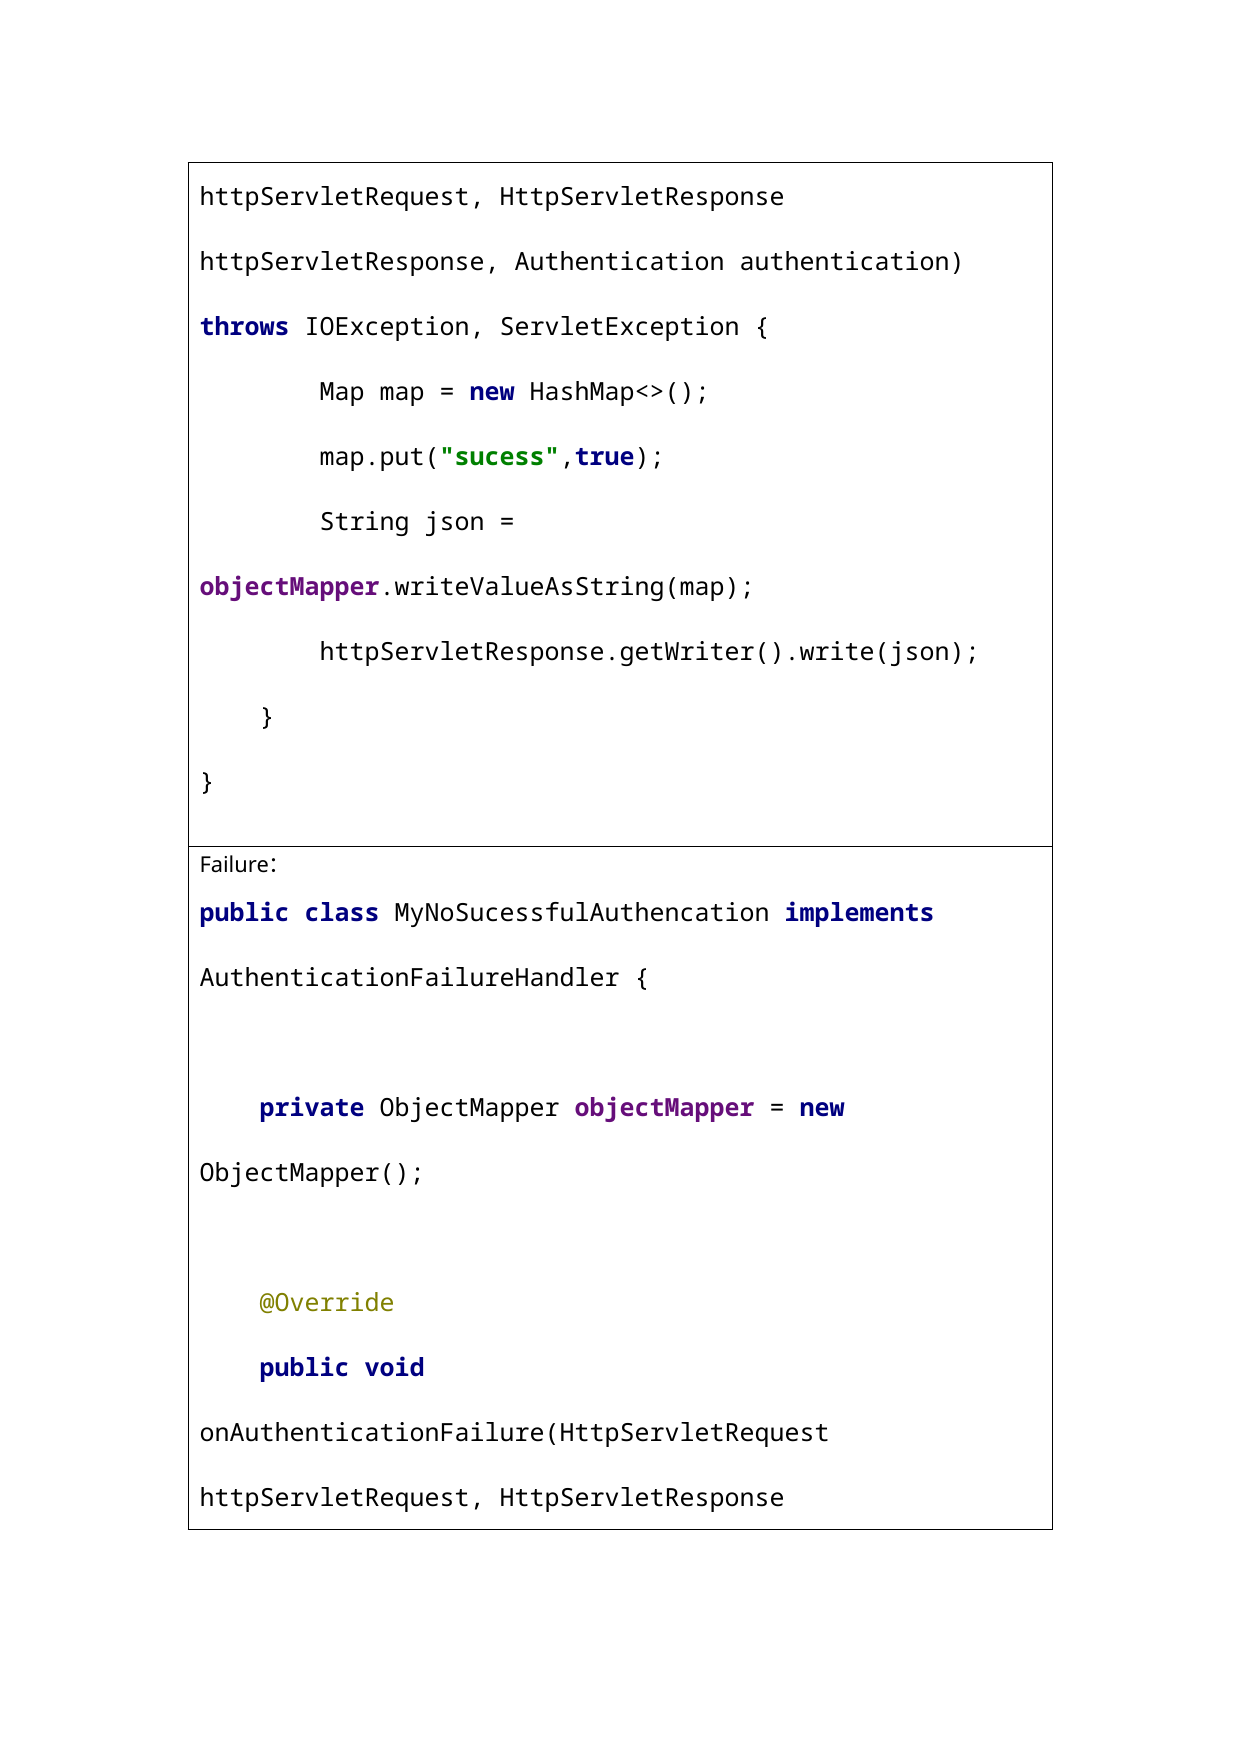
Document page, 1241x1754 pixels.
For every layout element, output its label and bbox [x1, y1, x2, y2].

table_header [189, 163, 1052, 846]
table_cell [189, 847, 1052, 1529]
